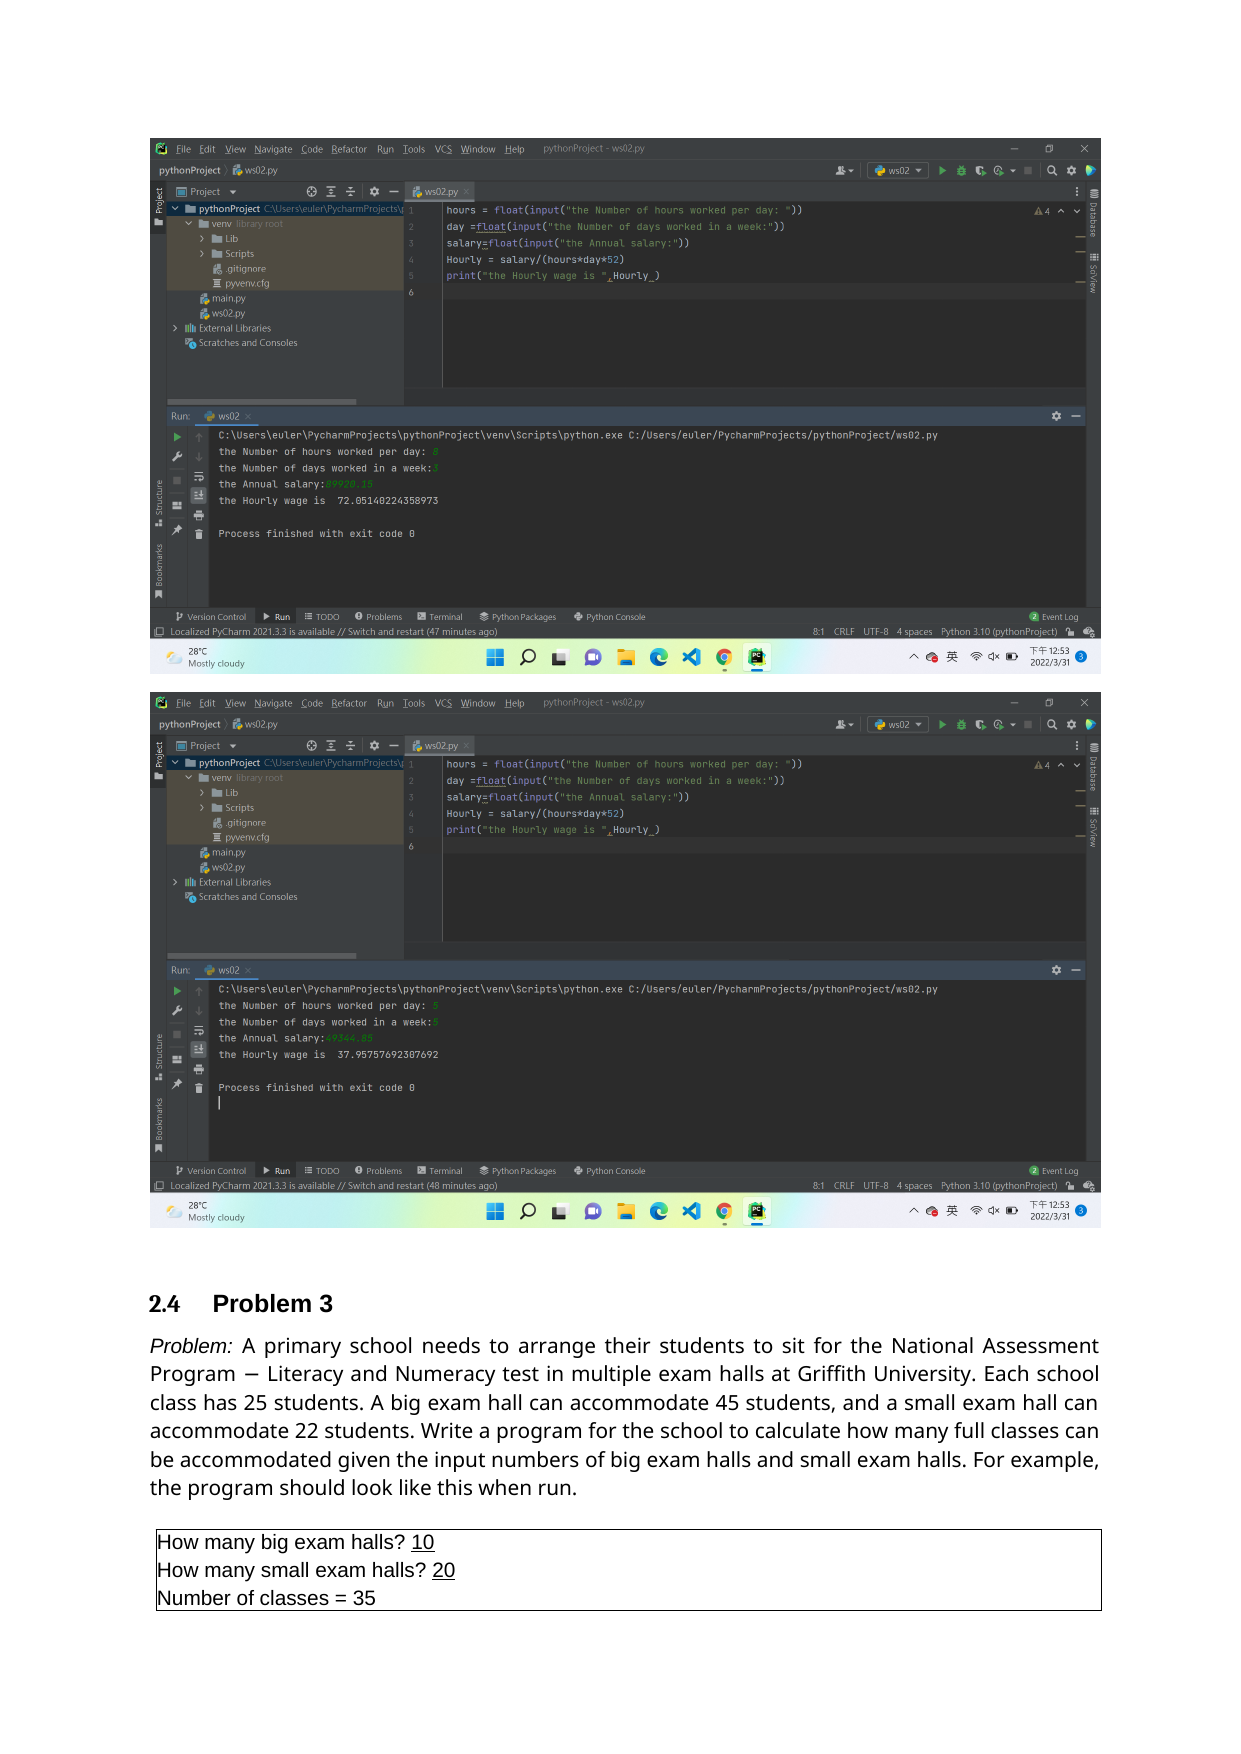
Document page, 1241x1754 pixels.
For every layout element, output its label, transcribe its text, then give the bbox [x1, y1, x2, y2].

text Problem: [149, 1331, 1101, 1502]
text How many small exam halls? 20 [157, 1557, 1101, 1582]
picture [150, 692, 1101, 1228]
text Number of classes = 35 [157, 1585, 1101, 1610]
subtitle Problem 3 [148, 1289, 1101, 1319]
picture [150, 138, 1101, 674]
text How many big exam halls? 10 [157, 1530, 1101, 1554]
